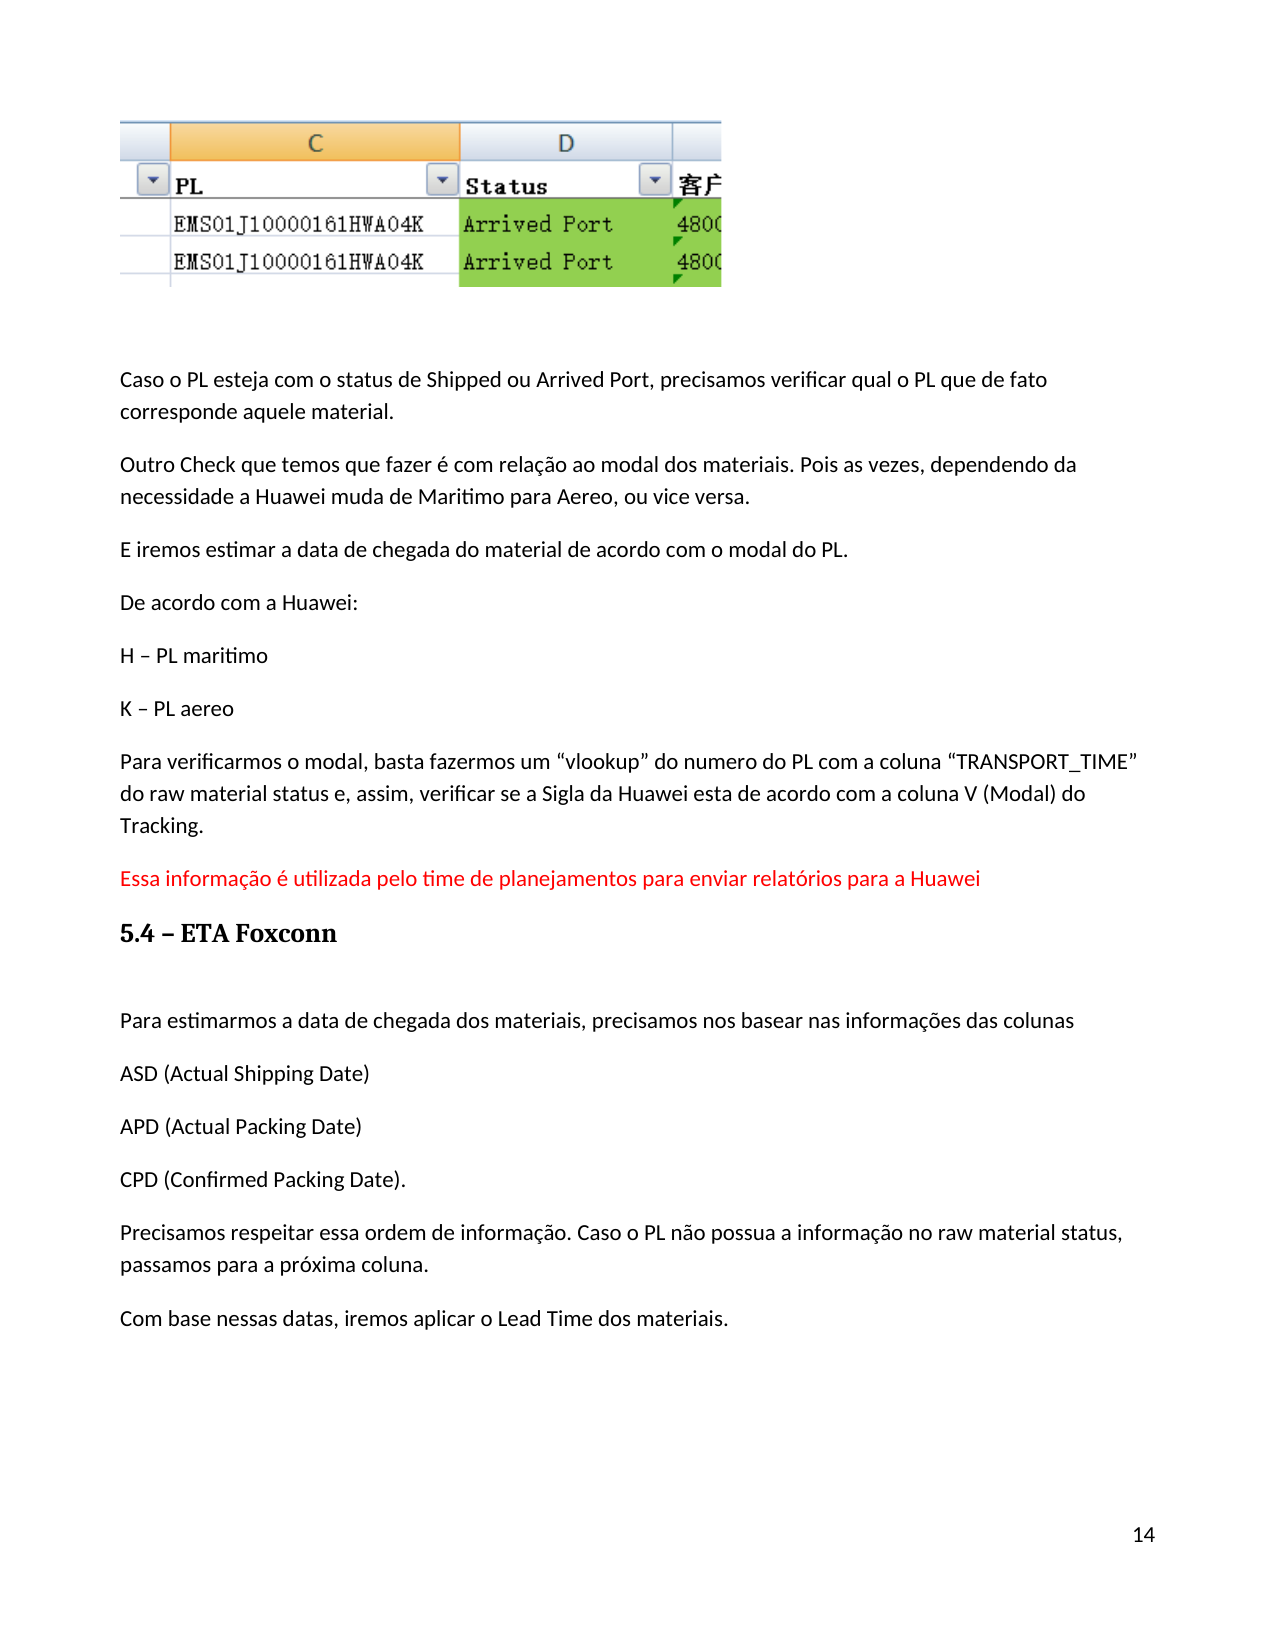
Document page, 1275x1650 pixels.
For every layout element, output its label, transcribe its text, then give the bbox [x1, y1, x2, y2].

text E iremos estimar a data de chegada do material de acordo com o modal do PL. [120, 535, 1155, 563]
text Essa informação é utilizada pelo time de planejamentos para enviar relatórios para a Huawei [120, 864, 1155, 893]
text Precisamos respeitar essa ordem de informação. Caso o PL não possua a informação no raw material status, passamos para a próxima coluna. [120, 1218, 1155, 1279]
text K – PL aereo [120, 694, 1155, 722]
text ASD (Actual Shipping Date) [120, 1059, 1155, 1087]
text APD (Actual Packing Date) [120, 1112, 1155, 1140]
text H – PL maritimo [120, 641, 1155, 669]
subtitle 5.4 – ETA Foxconn [120, 918, 1155, 949]
text Outro Check que temos que fazer é com relação ao modal dos materiais. Pois as vezes, dependendo da necessidade a Huawei muda de Maritimo para Aereo, ou vice versa. [120, 450, 1155, 510]
picture [120, 120, 722, 287]
text CPD (Confirmed Packing Date). [120, 1165, 1155, 1193]
text Para estimarmos a data de chegada dos materiais, precisamos nos basear nas informações das colunas [120, 1006, 1155, 1034]
text Para verificarmos o modal, basta fazermos um “vlookup” do numero do PL com a coluna “TRANSPORT_TIME” do raw material status e, assim, verificar se a Sigla da Huawei esta de acordo com a coluna V (Modal) do Tracking. [120, 747, 1155, 839]
text Com base nessas datas, iremos aplicar o Lead Time dos materiais. [120, 1304, 1155, 1332]
text De acordo com a Huawei: [120, 588, 1155, 616]
text Caso o PL esteja com o status de Shipped ou Arrived Port, precisamos verificar qual o PL que de fato corresponde aquele material. [120, 365, 1155, 425]
